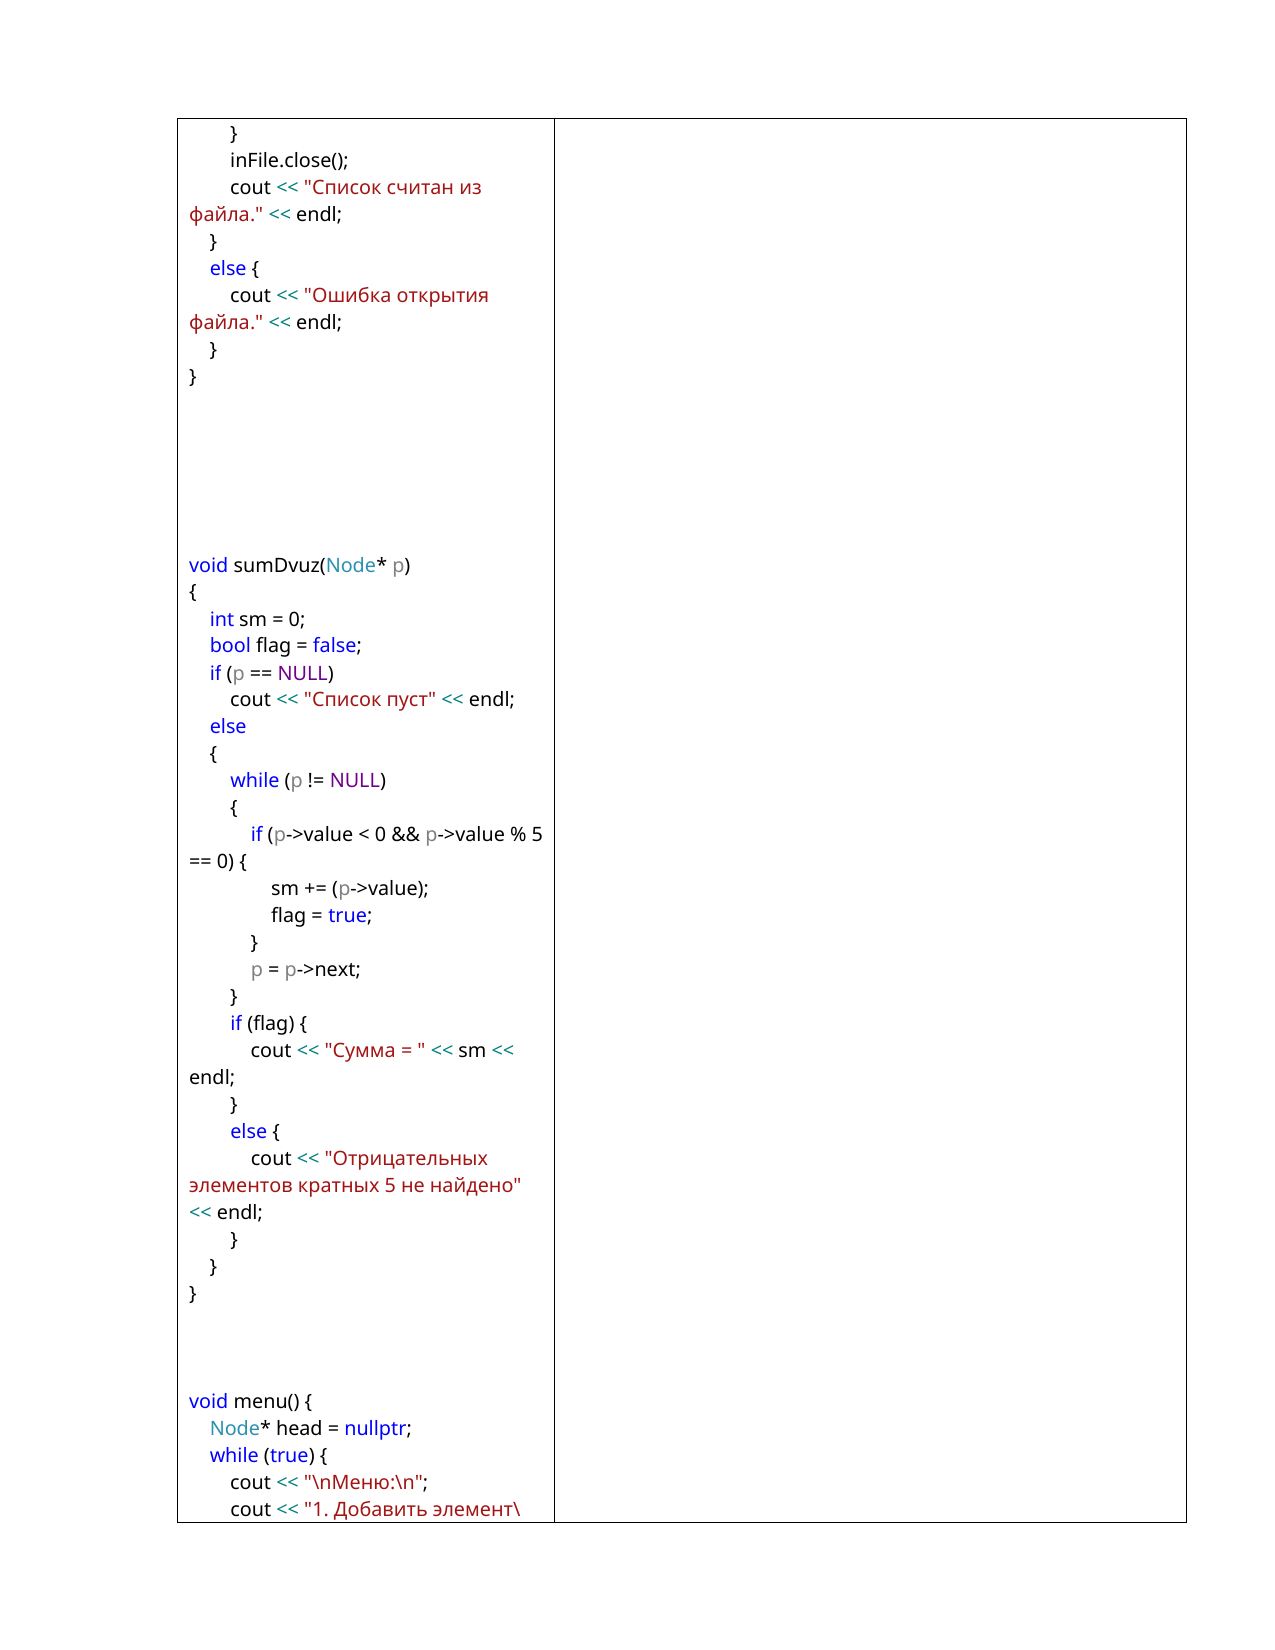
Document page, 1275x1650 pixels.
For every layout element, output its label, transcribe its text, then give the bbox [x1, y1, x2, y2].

table_cell [555, 119, 1186, 1522]
